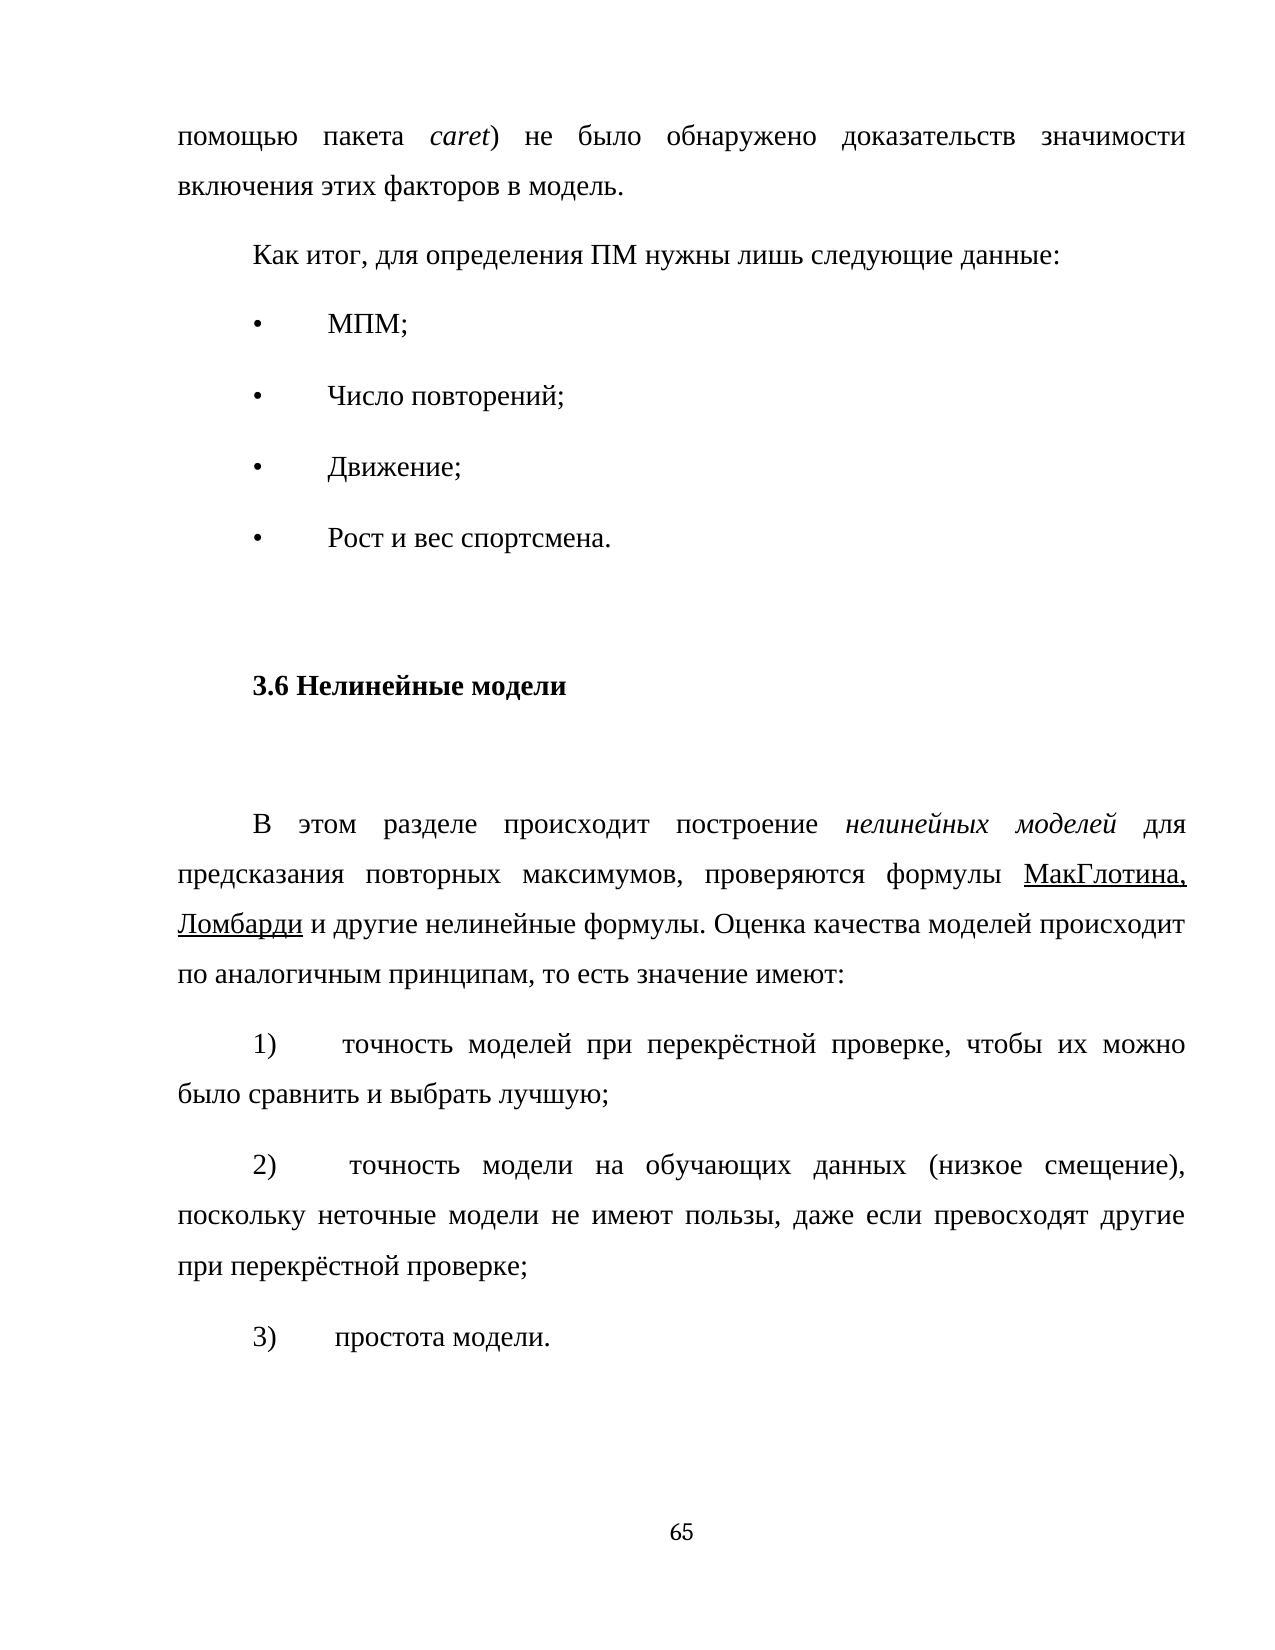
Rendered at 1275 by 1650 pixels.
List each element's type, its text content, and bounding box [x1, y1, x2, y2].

list МПМ; [177, 307, 1186, 340]
list Рост и вес спортсмена. [177, 520, 1186, 553]
list Движение; [177, 449, 1186, 482]
list точность модели на обучающих данных (низкое смещение), поскольку неточные модели не имеют пользы, даже если превосходят другие при перекрёстной проверке; [177, 1147, 1186, 1281]
text Как итог, для определения ПМ нужны лишь следующие данные: [177, 237, 1186, 271]
text В этом разделе происходит построение нелинейных моделей для предсказания повторных максимумов, проверяются формулы МакГлотина, Ломбарди и другие нелинейные формулы. Оценка качества моделей происходит по аналогичным принципам, то есть значение имеют: [177, 806, 1186, 990]
list простота модели. [177, 1319, 1186, 1352]
list точность моделей при перекрёстной проверке, чтобы их можно было сравнить и выбрать лучшую; [177, 1026, 1186, 1109]
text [177, 118, 1186, 202]
list Число повторений; [177, 378, 1186, 411]
subtitle 3.6 Нелинейные модели [252, 668, 1186, 701]
